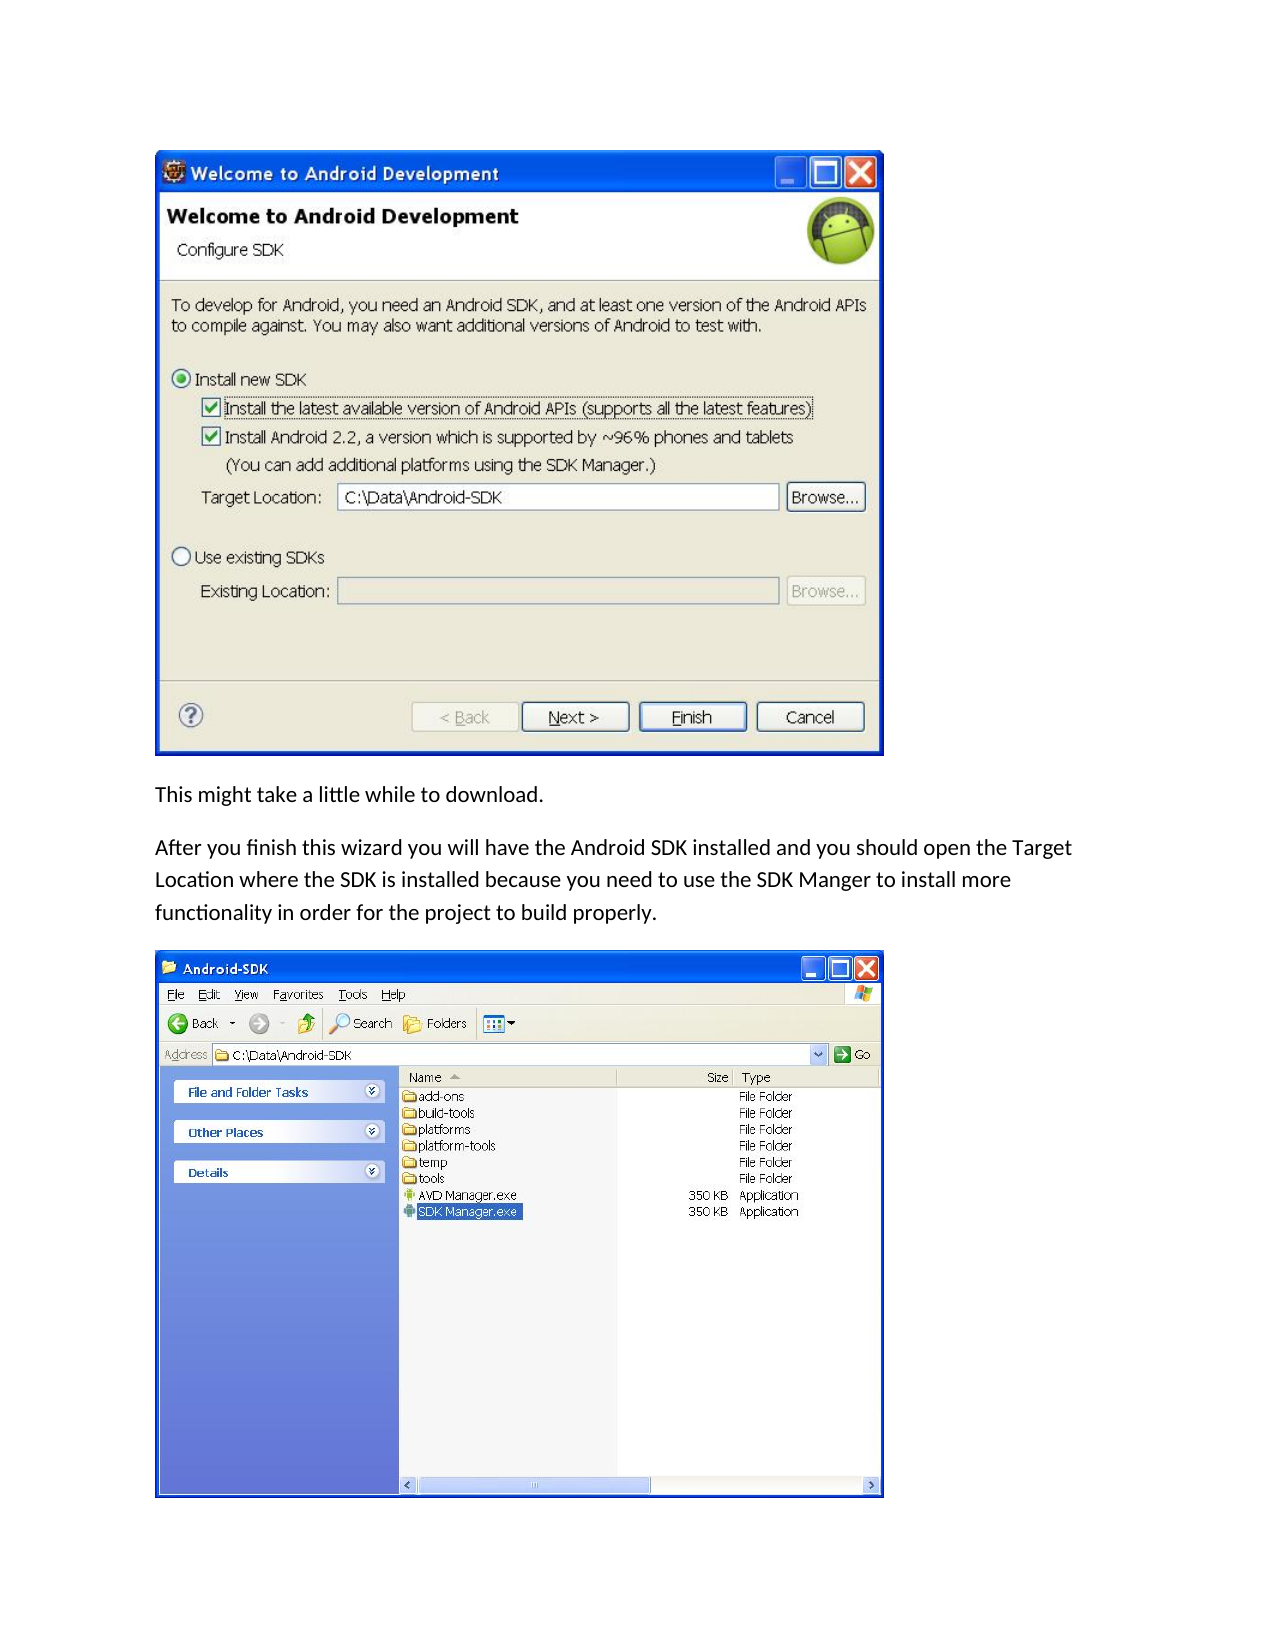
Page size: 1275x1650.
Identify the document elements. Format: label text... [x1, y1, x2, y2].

picture [155, 150, 884, 756]
text This might take a little while to download. [155, 780, 1125, 808]
text After you finish this wizard you will have the Android SDK installed and you should open the Target Location where the SDK is installed because you need to use the SDK Manger to install more functionality in order for the project to build properly. [155, 833, 1125, 926]
picture [155, 950, 884, 1498]
